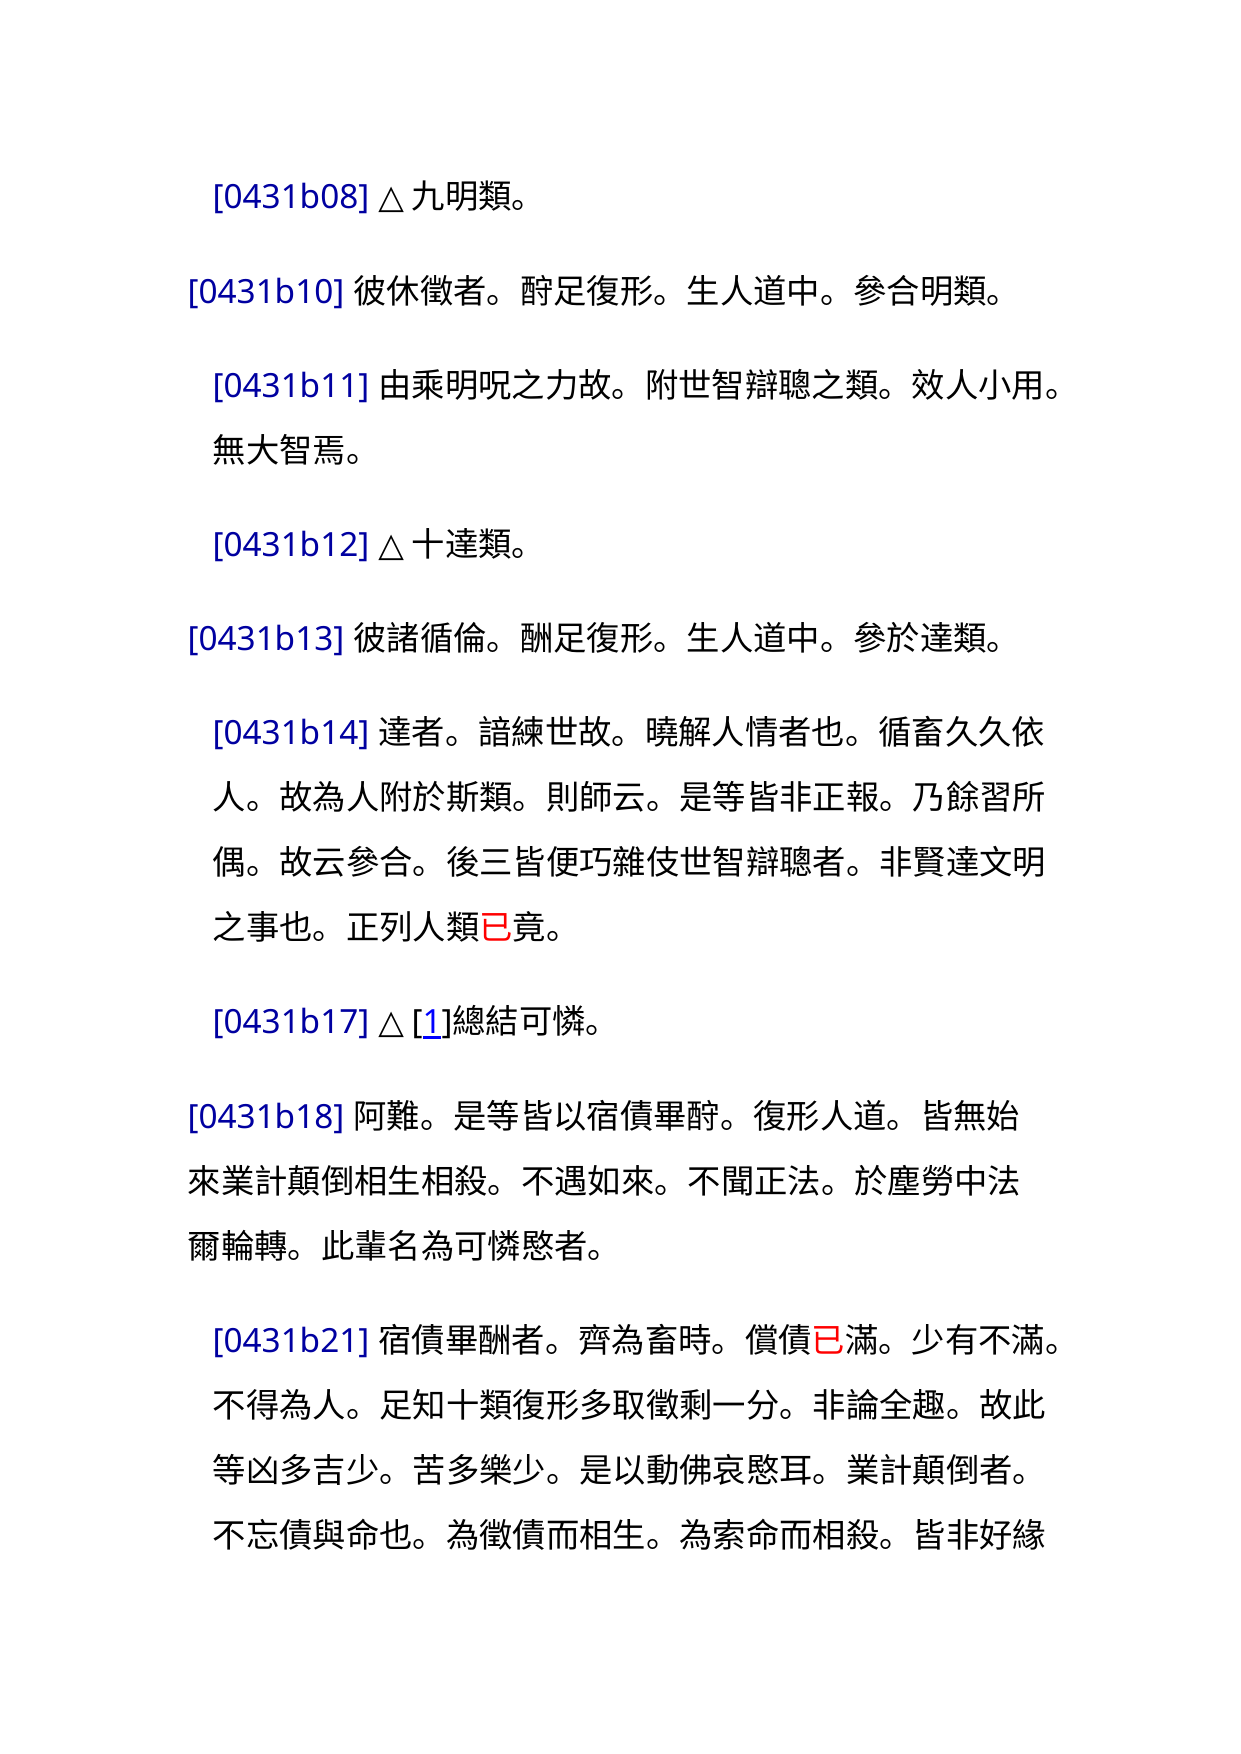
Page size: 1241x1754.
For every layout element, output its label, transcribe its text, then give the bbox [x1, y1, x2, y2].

text [0431b18] 阿難。是等皆以宿債畢酧。復形人道。皆無始來業計顛倒相生相殺。不遇如來。不聞正法。於塵勞中法爾輪轉。此輩名為可憐愍者。 [187, 1081, 1053, 1276]
text [0431b14] 達者。諳練世故。曉解人情者也。循畜久久依人。故為人附於斯類。則師云。是等皆非正報。乃餘習所偶。故云參合。後三皆便巧雜伎世智辯聰者。非賢達文明之事也。正列人類已竟。 [212, 698, 1053, 958]
text [0431b10] 彼休徵者。酧足復形。生人道中。參合明類。 [187, 256, 1053, 321]
text [0431b08] △九明類。 [212, 162, 1053, 227]
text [212, 1305, 1053, 1565]
text [0431b13] 彼諸循倫。酬足復形。生人道中。參於達類。 [187, 604, 1053, 669]
text [0431b12] △十達類。 [212, 509, 1053, 574]
text [0431b17] △[1]總結可憐。 [212, 987, 1053, 1052]
text [0431b11] 由乘明呪之力故。附世智辯聰之類。效人小用。無大智焉。 [212, 350, 1053, 480]
